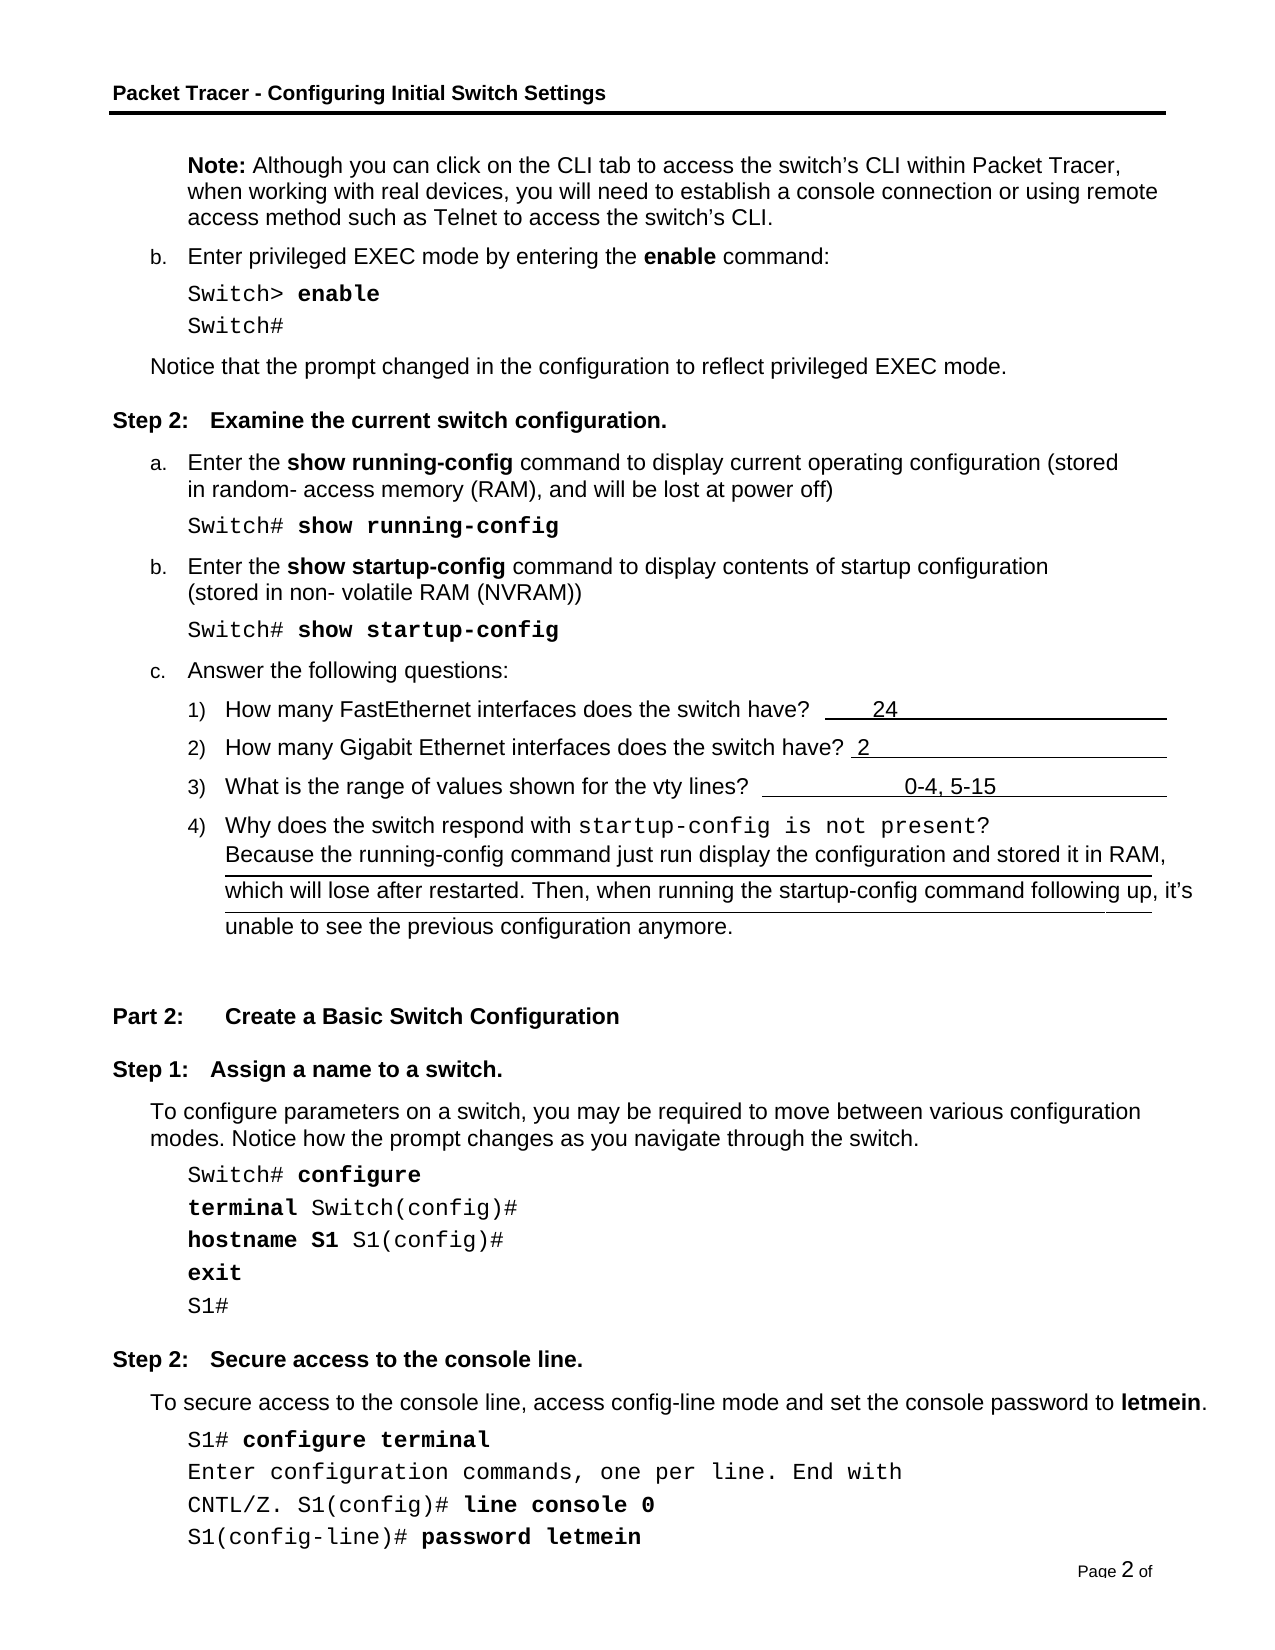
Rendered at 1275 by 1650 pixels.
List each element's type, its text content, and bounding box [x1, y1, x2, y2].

list How many Gigabit Ethernet interfaces does the switch have? 2 [187, 734, 1208, 761]
list Answer the following questions: [150, 657, 1208, 683]
list Enter the show running-config command to display current operating configuration (stored in random- access memory (RAM), and will be lost at power off) [150, 449, 1139, 502]
text Notice that the prompt changed in the configuration to reflect privileged EXEC mode. [150, 353, 1208, 379]
text Switch# [187, 314, 1208, 340]
list What is the range of values shown for the vty lines? 0-4, 5-15 [187, 773, 1208, 800]
text Enter configuration commands, one per line. End with CNTL/Z. S1(config)# line console 0 [187, 1460, 940, 1519]
subtitle Step 2: Secure access to the console line. [112, 1346, 1208, 1373]
text Switch> enable [187, 282, 1208, 308]
text Note: Although you can click on the CLI tab to access the switch’s CLI within Packet Tracer, when working with real devices, you will need to establish a console connection or using remote access method such as Telnet to access the switch’s CLI. [187, 152, 1162, 231]
text Because the running-config command just run display the configuration and stored it in RAM, which will lose after restarted. Then, when running the startup-config command following up, it’s unable to see the previous configuration anymore. [225, 841, 1208, 939]
list Why does the switch respond with startup-config is not present? [187, 812, 1208, 841]
text S1(config-line)# password letmein [187, 1526, 1208, 1552]
text To configure parameters on a switch, you may be required to move between various configuration modes. Notice how the prompt changes as you navigate through the switch. [150, 1098, 1162, 1151]
text Switch# show startup-config [187, 618, 1208, 644]
text Switch# show running-config [187, 514, 1208, 540]
subtitle Part 2: Create a Basic Switch Configuration [112, 1003, 1208, 1029]
list Enter privileged EXEC mode by entering the enable command: [150, 243, 1208, 269]
list Enter the show startup-config command to display contents of startup configuration (stored in non- volatile RAM (NVRAM)) [150, 553, 1111, 606]
text To secure access to the console line, access config-line mode and set the console password to letmein. [150, 1389, 1208, 1415]
list How many FastEthernet interfaces does the switch have? 24 [187, 696, 1208, 722]
subtitle Step 2: Examine the current switch configuration. [112, 407, 1208, 433]
text Switch# configure terminal Switch(config)# hostname S1 S1(config)# exit [187, 1163, 527, 1287]
text S1# [187, 1294, 1208, 1320]
subtitle S1# configure terminal [187, 1428, 1208, 1454]
subtitle Step 1: Assign a name to a switch. [112, 1056, 1208, 1082]
